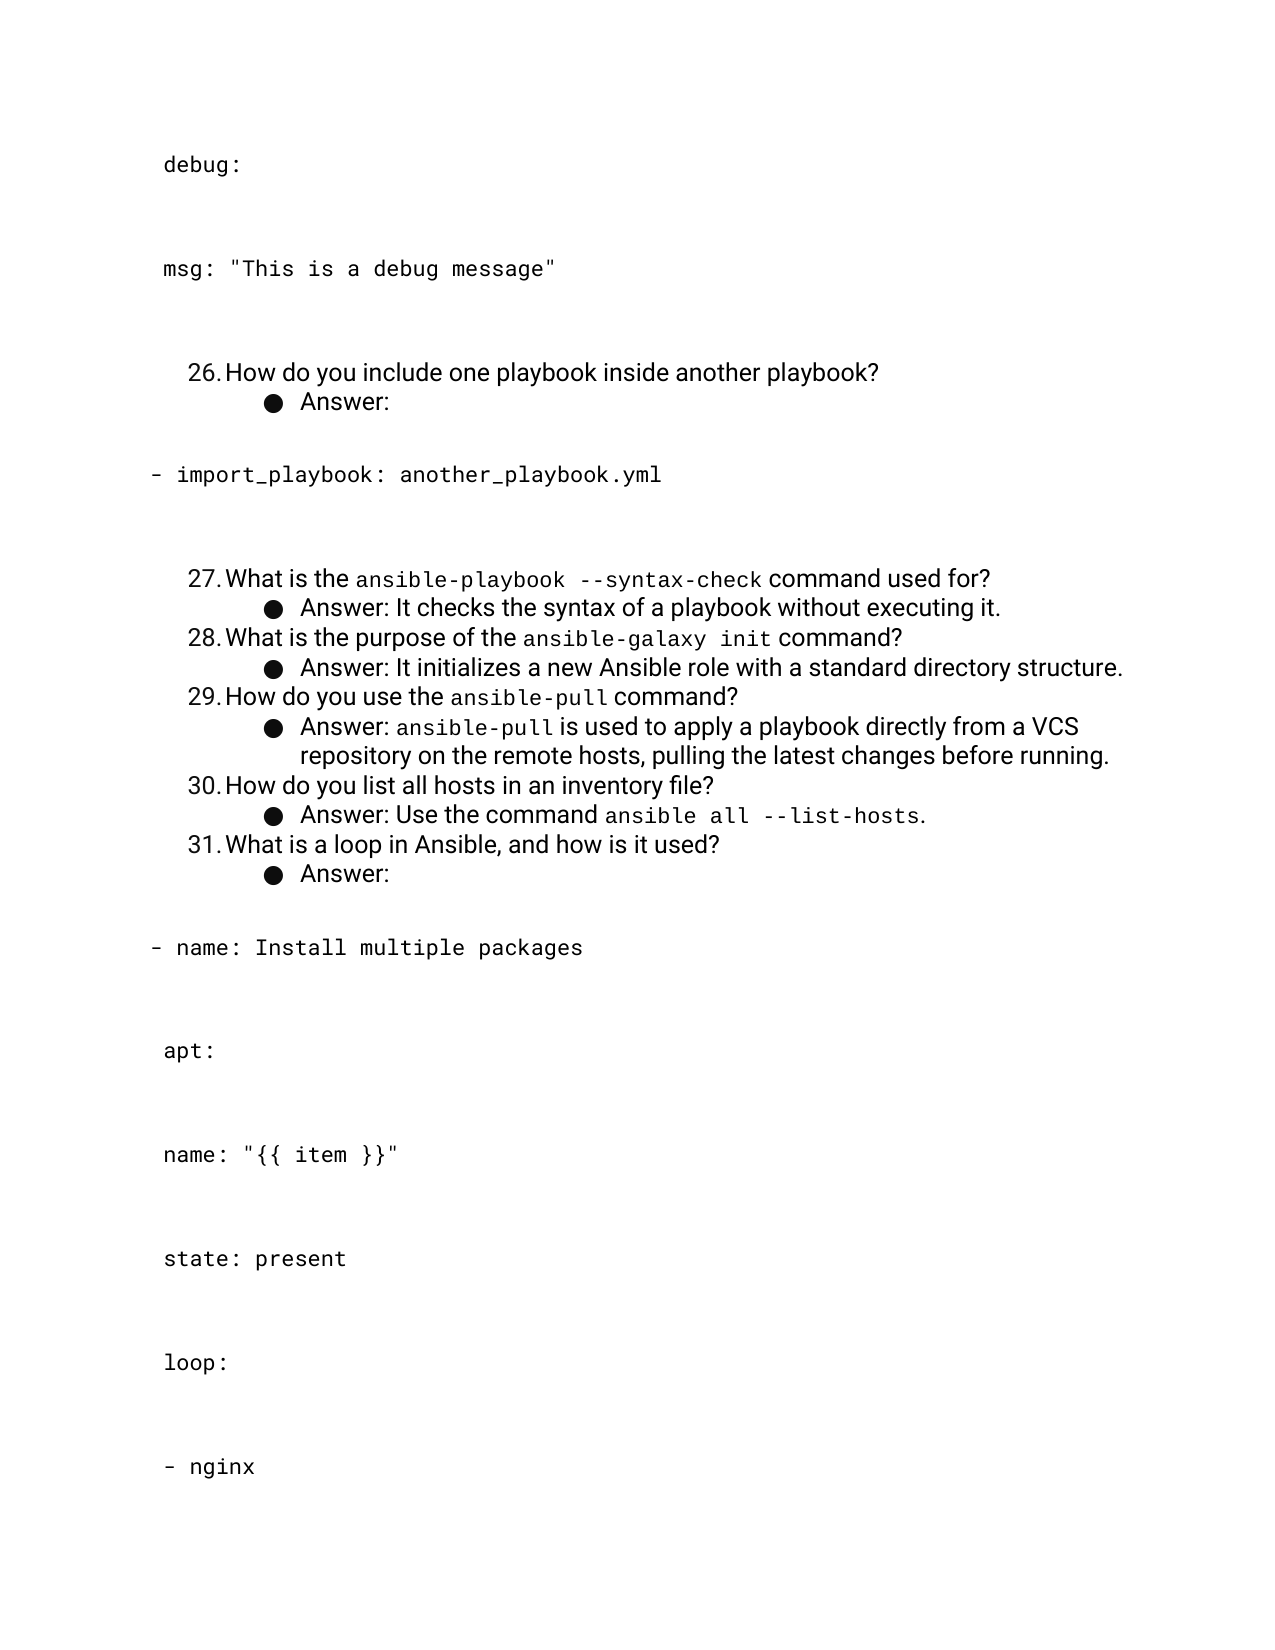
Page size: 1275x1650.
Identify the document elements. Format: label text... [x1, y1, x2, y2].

list Answer: [262, 387, 1125, 416]
list How do you list all hosts in an inventory file? [187, 771, 1125, 800]
text - name: Install multiple packages [150, 932, 1125, 961]
text msg: "This is a debug message" [150, 254, 1125, 283]
text - import_playbook: another_playbook.yml [150, 460, 1125, 489]
list Answer: It checks the syntax of a playbook without executing it. [262, 594, 1125, 623]
list Answer: ansible-pull is used to apply a playbook directly from a VCS repository on the remote hosts, pulling the latest changes before running. [262, 712, 1125, 771]
list What is a loop in Ansible, and how is it used? [187, 830, 1125, 859]
text apt: [150, 1036, 1125, 1065]
list What is the purpose of the ansible-galaxy init command? [187, 623, 1125, 653]
list What is the ansible-playbook --syntax-check command used for? [187, 564, 1125, 594]
text state: present [150, 1244, 1125, 1273]
text loop: [150, 1348, 1125, 1376]
list How do you use the ansible-pull command? [187, 682, 1125, 712]
text name: "{{ item }}" [150, 1140, 1125, 1169]
text - nginx [150, 1451, 1125, 1480]
list Answer: Use the command ansible all --list-hosts. [262, 800, 1125, 830]
list Answer: [262, 859, 1125, 888]
list How do you include one playbook inside another playbook? [187, 358, 1125, 387]
text debug: [150, 150, 1125, 179]
list Answer: It initializes a new Ansible role with a standard directory structure. [262, 653, 1125, 682]
